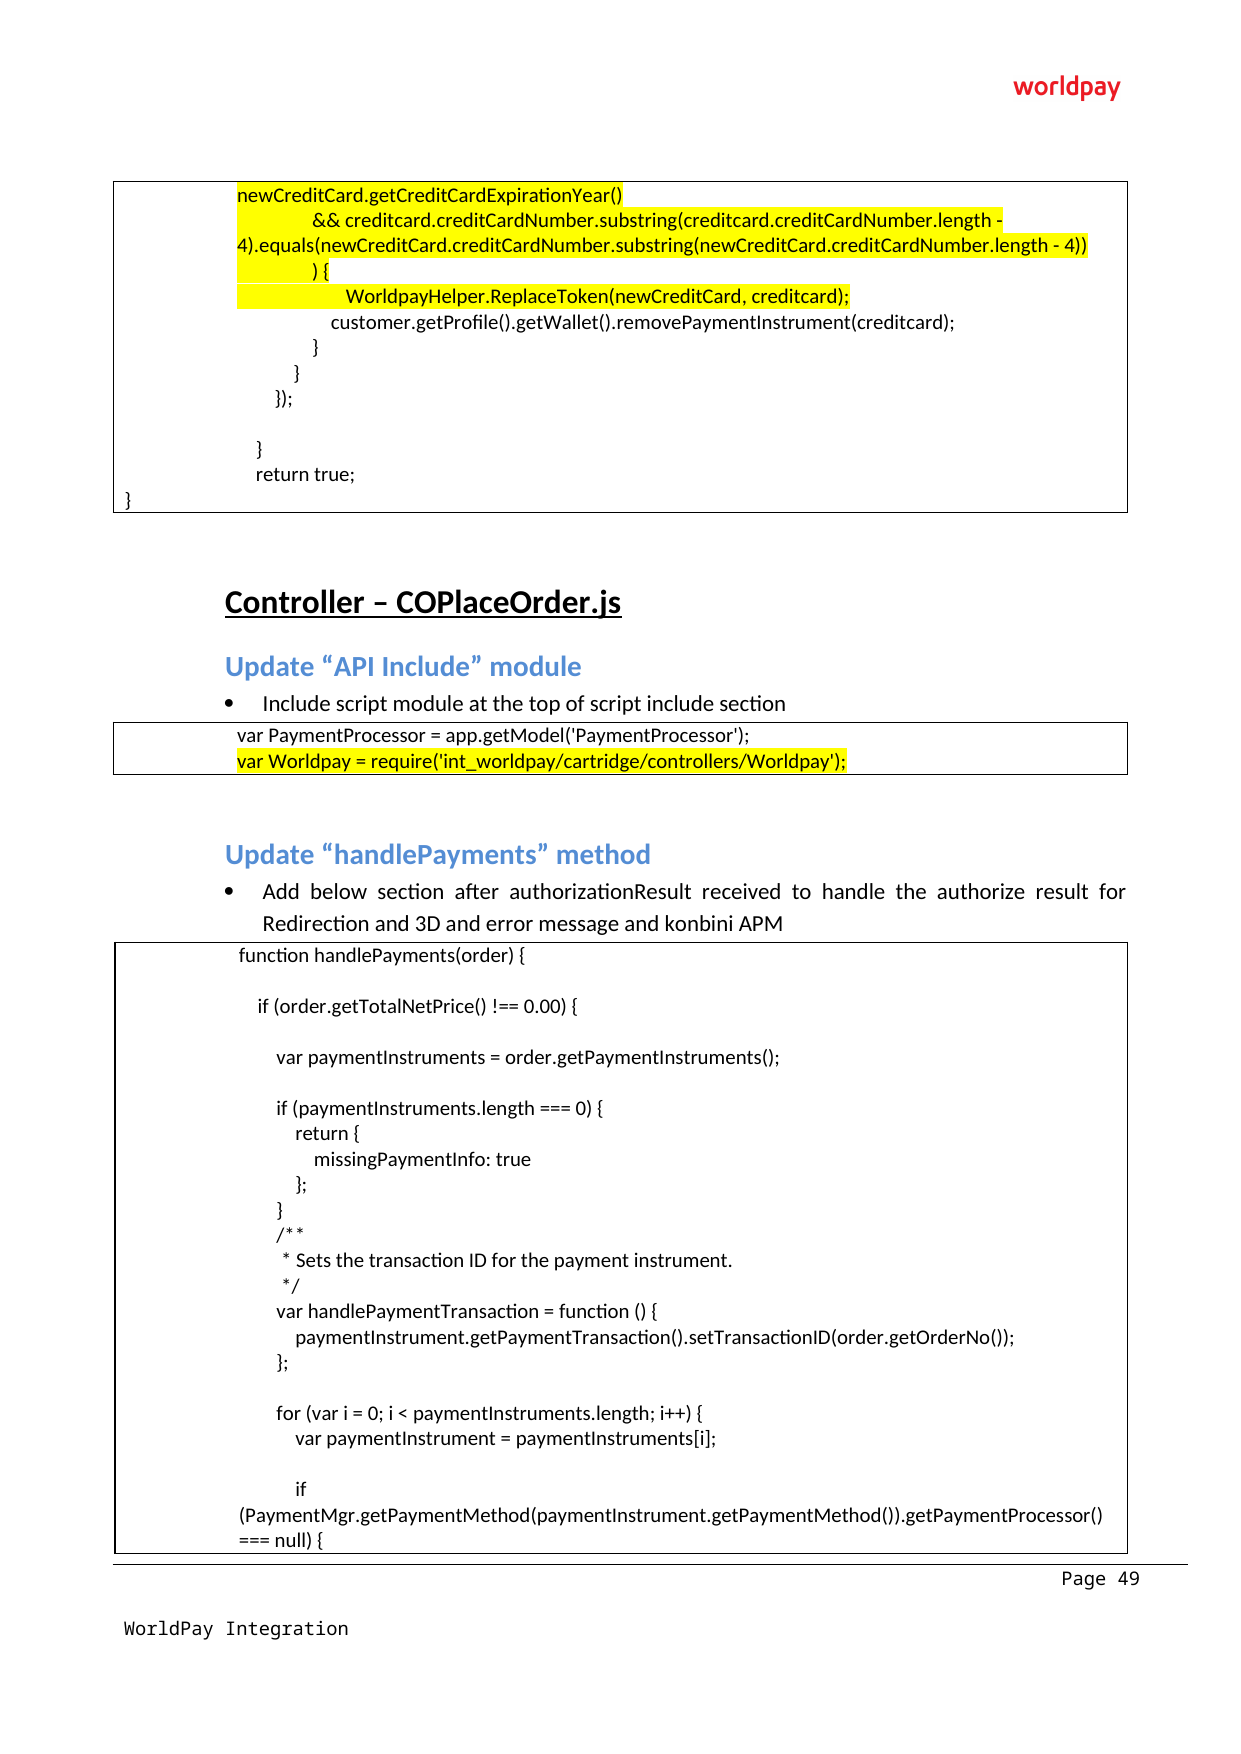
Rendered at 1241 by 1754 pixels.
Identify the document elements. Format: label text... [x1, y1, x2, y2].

list Add below section after authorizationResult received to handle the authorize result for Redirection and 3D and error message and konbini APM [225, 877, 1128, 937]
picture [1012, 75, 1122, 102]
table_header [114, 182, 1127, 512]
subtitle Controller – COPlaceOrder.js [151, 581, 1128, 622]
table_header var PaymentProcessor = app.getModel('PaymentProcessor'); var Worldpay = require('int_worldpay/cartridge/controllers/Worldpay'); [114, 723, 1127, 773]
list Include script module at the top of script include section [225, 689, 1128, 717]
subtitle Update “API Include” module [151, 648, 1128, 684]
subtitle Update “handlePayments” method [151, 836, 1128, 872]
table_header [116, 943, 1127, 1553]
